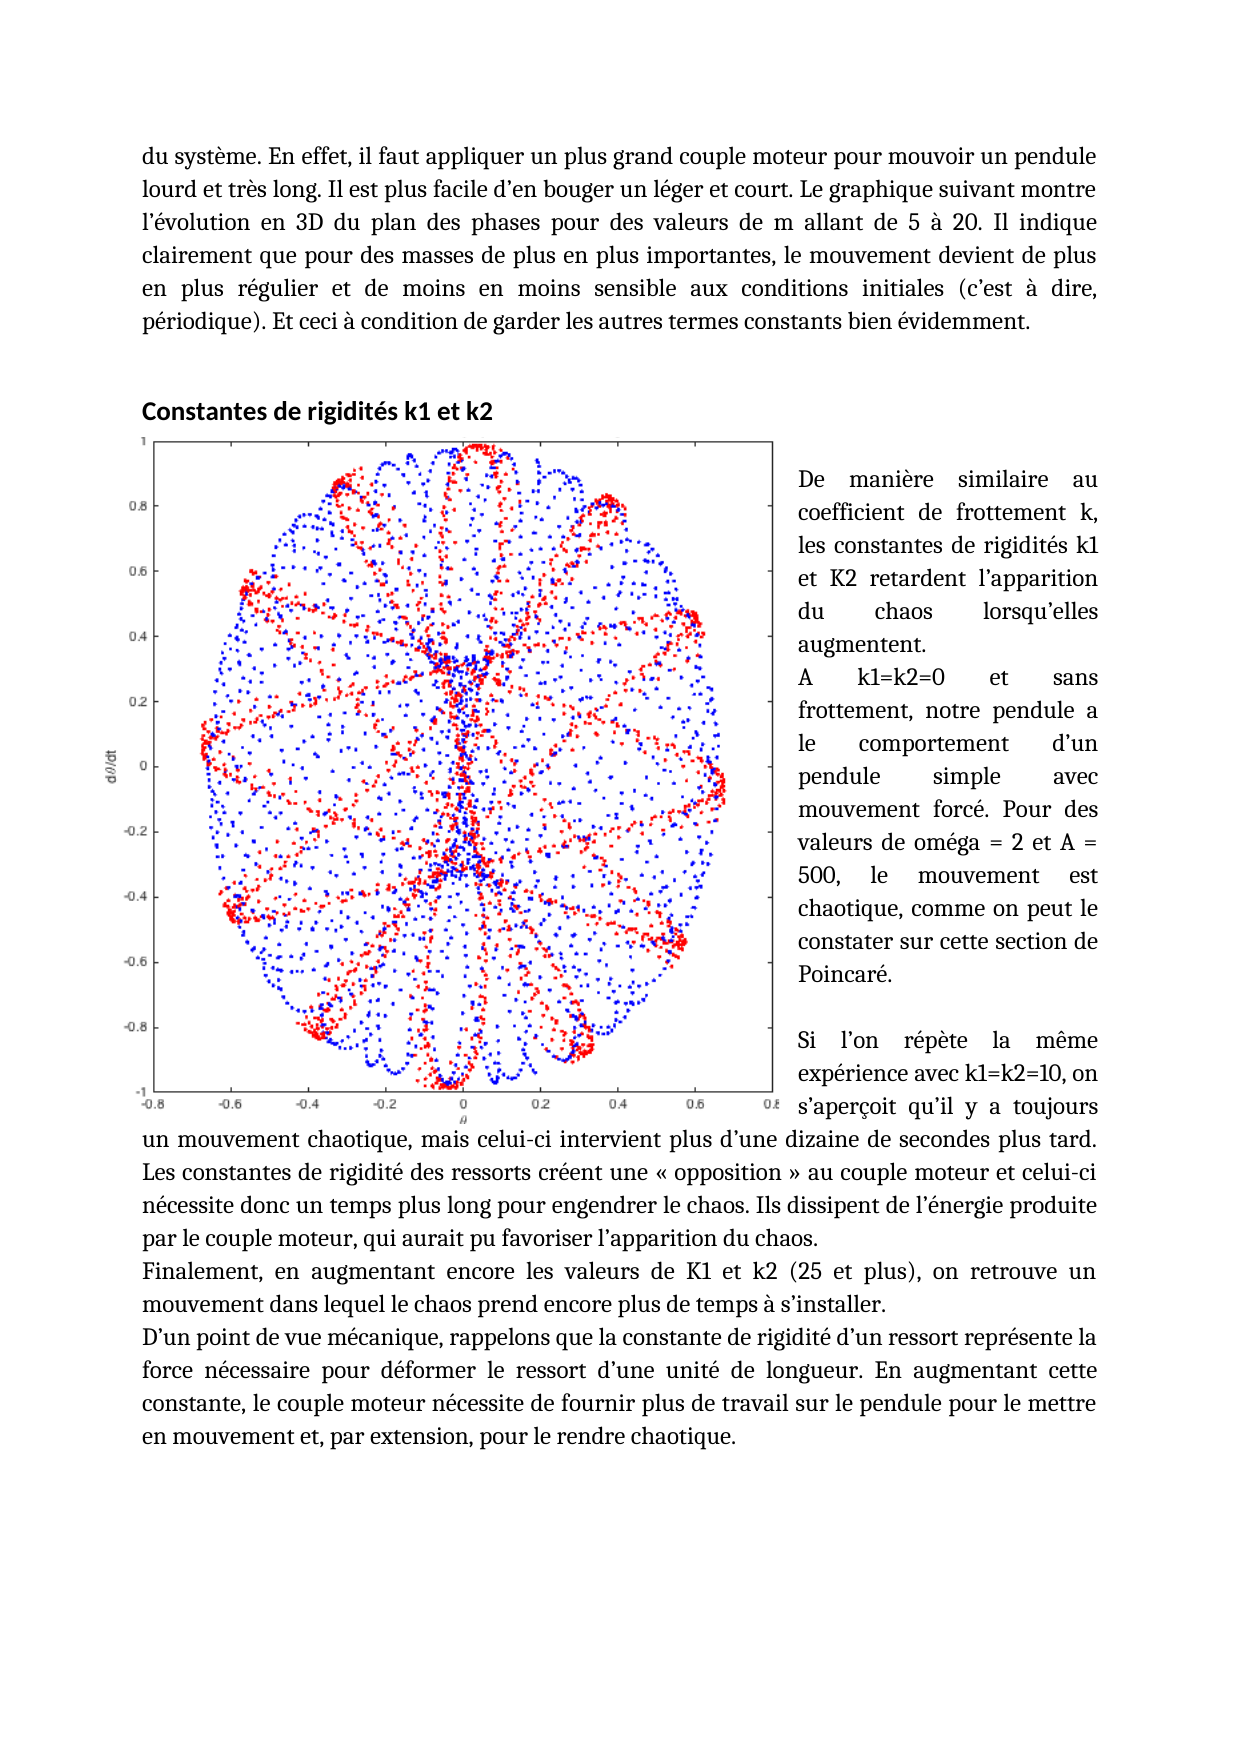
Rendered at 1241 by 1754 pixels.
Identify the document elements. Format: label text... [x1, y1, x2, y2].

text Si l’on répète la même expérience avec k1=k2=10, on s’aperçoit qu’il y a toujours un mouvement chaotique, mais celui-ci intervient plus d’une dizaine de secondes plus tard. Les constantes de rigidité des ressorts créent une « opposition » au couple moteur et celui-ci nécessite donc un temps plus long pour engendrer le chaos. Ils dissipent de l’énergie produite par le couple moteur, qui aurait pu favoriser l’apparition du chaos. [142, 1026, 1098, 1253]
text A k1=k2=0 et sans frottement, notre pendule a le comportement d’un pendule simple avec mouvement forcé. Pour des valeurs de oméga = 2 et A = 500, le mouvement est chaotique, comme on peut le constater sur cette section de Poincaré. [780, 663, 1098, 989]
text D’un point de vue mécanique, rappelons que la constante de rigidité d’un ressort représente la force nécessaire pour déformer le ressort d’une unité de longueur. En augmentant cette constante, le couple moteur nécessite de fournir plus de travail sur le pendule pour le mettre en mouvement et, par extension, pour le rendre chaotique. [142, 1323, 1098, 1451]
picture [104, 437, 780, 1125]
text Finalement, en augmentant encore les valeurs de K1 et k2 (25 et plus), on retrouve un mouvement dans lequel le chaos prend encore plus de temps à s’installer. [142, 1257, 1098, 1319]
text De manière similaire au coefficient de frottement k, les constantes de rigidités k1 et K2 retardent l’apparition du chaos lorsqu’elles augmentent. [780, 465, 1098, 658]
subtitle Constantes de rigidités k1 et k2 [142, 394, 1098, 427]
